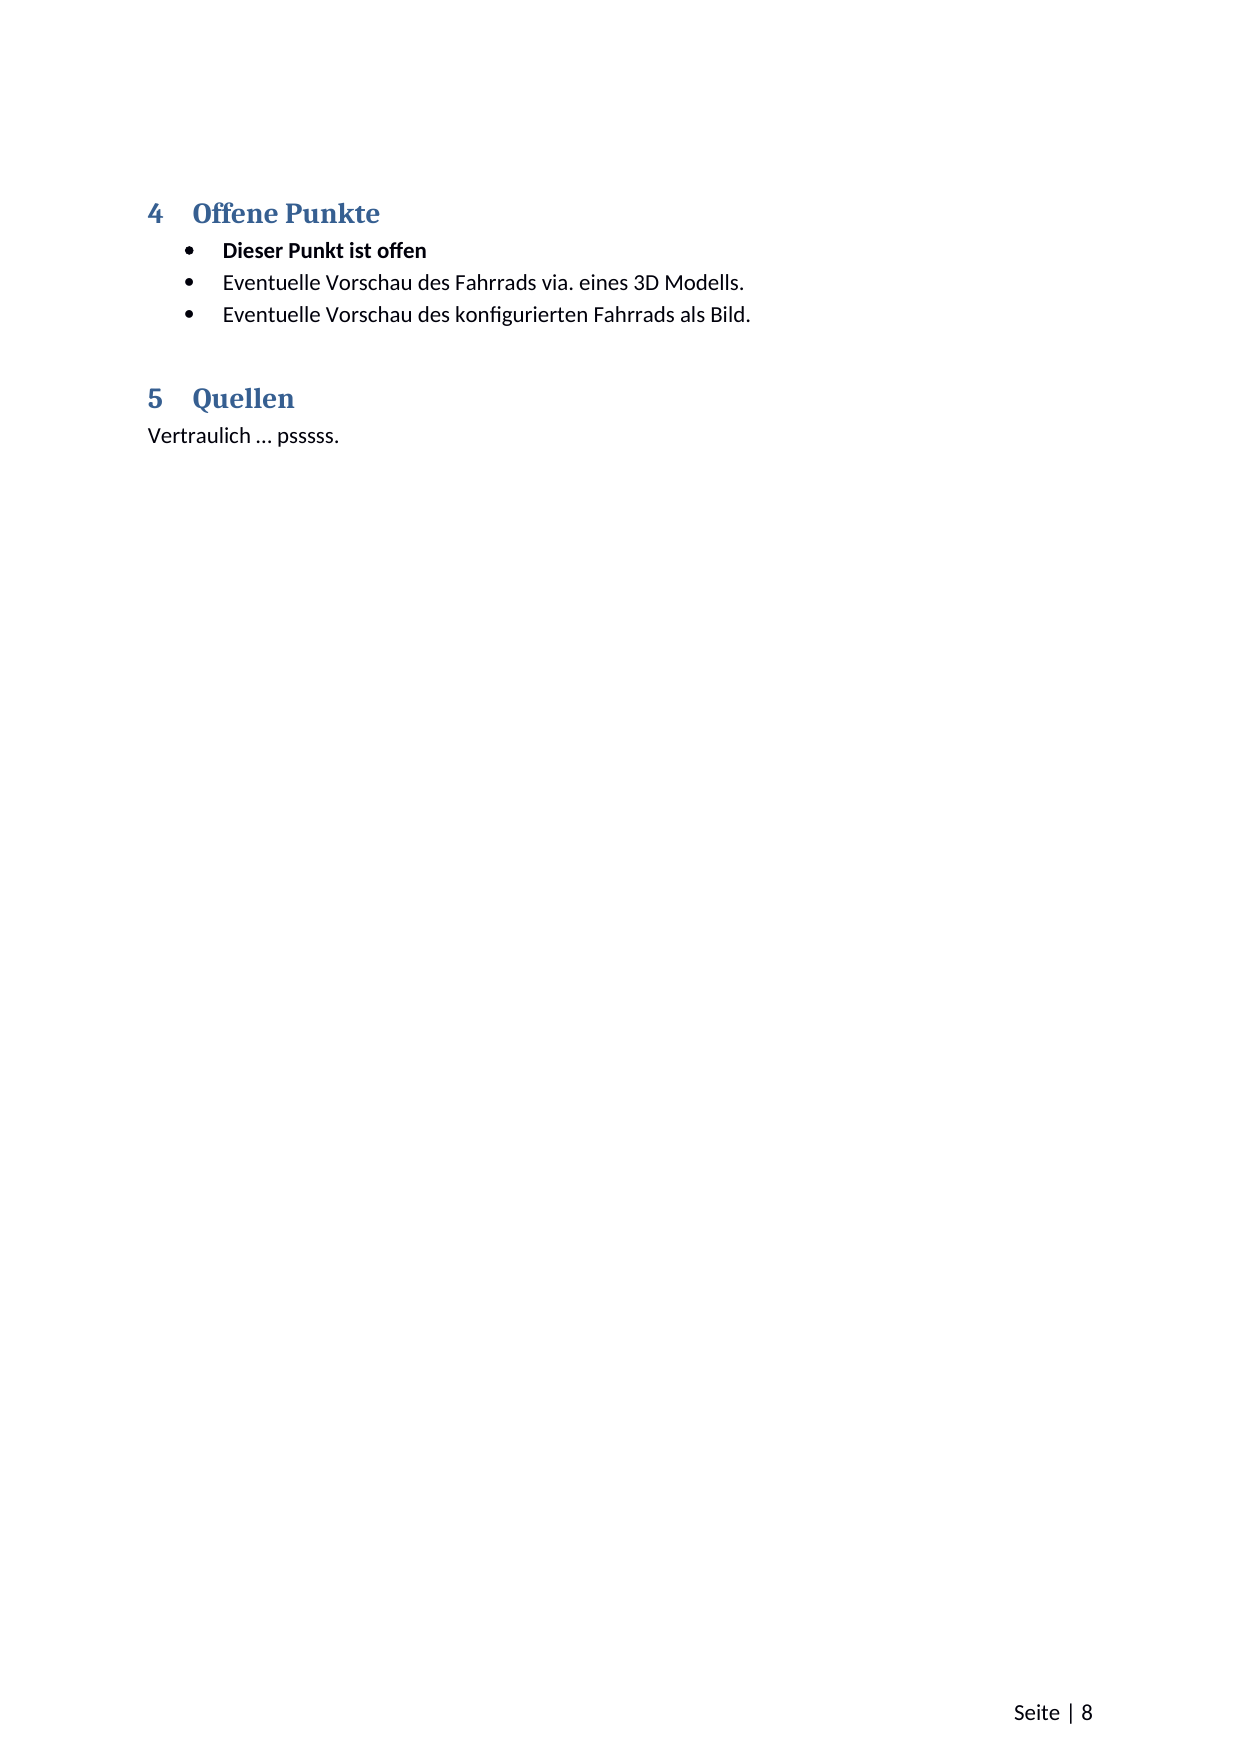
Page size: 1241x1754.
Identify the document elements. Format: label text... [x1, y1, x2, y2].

list Eventuelle Vorschau des Fahrrads via. eines 3D Modells. [185, 268, 1093, 296]
list Dieser Punkt ist offen [185, 236, 1093, 264]
list Quellen [148, 383, 1093, 416]
list Offene Punkte [148, 198, 1093, 231]
text Vertraulich … psssss. [148, 421, 1093, 481]
list Eventuelle Vorschau des konfigurierten Fahrrads als Bild. [185, 301, 1093, 328]
